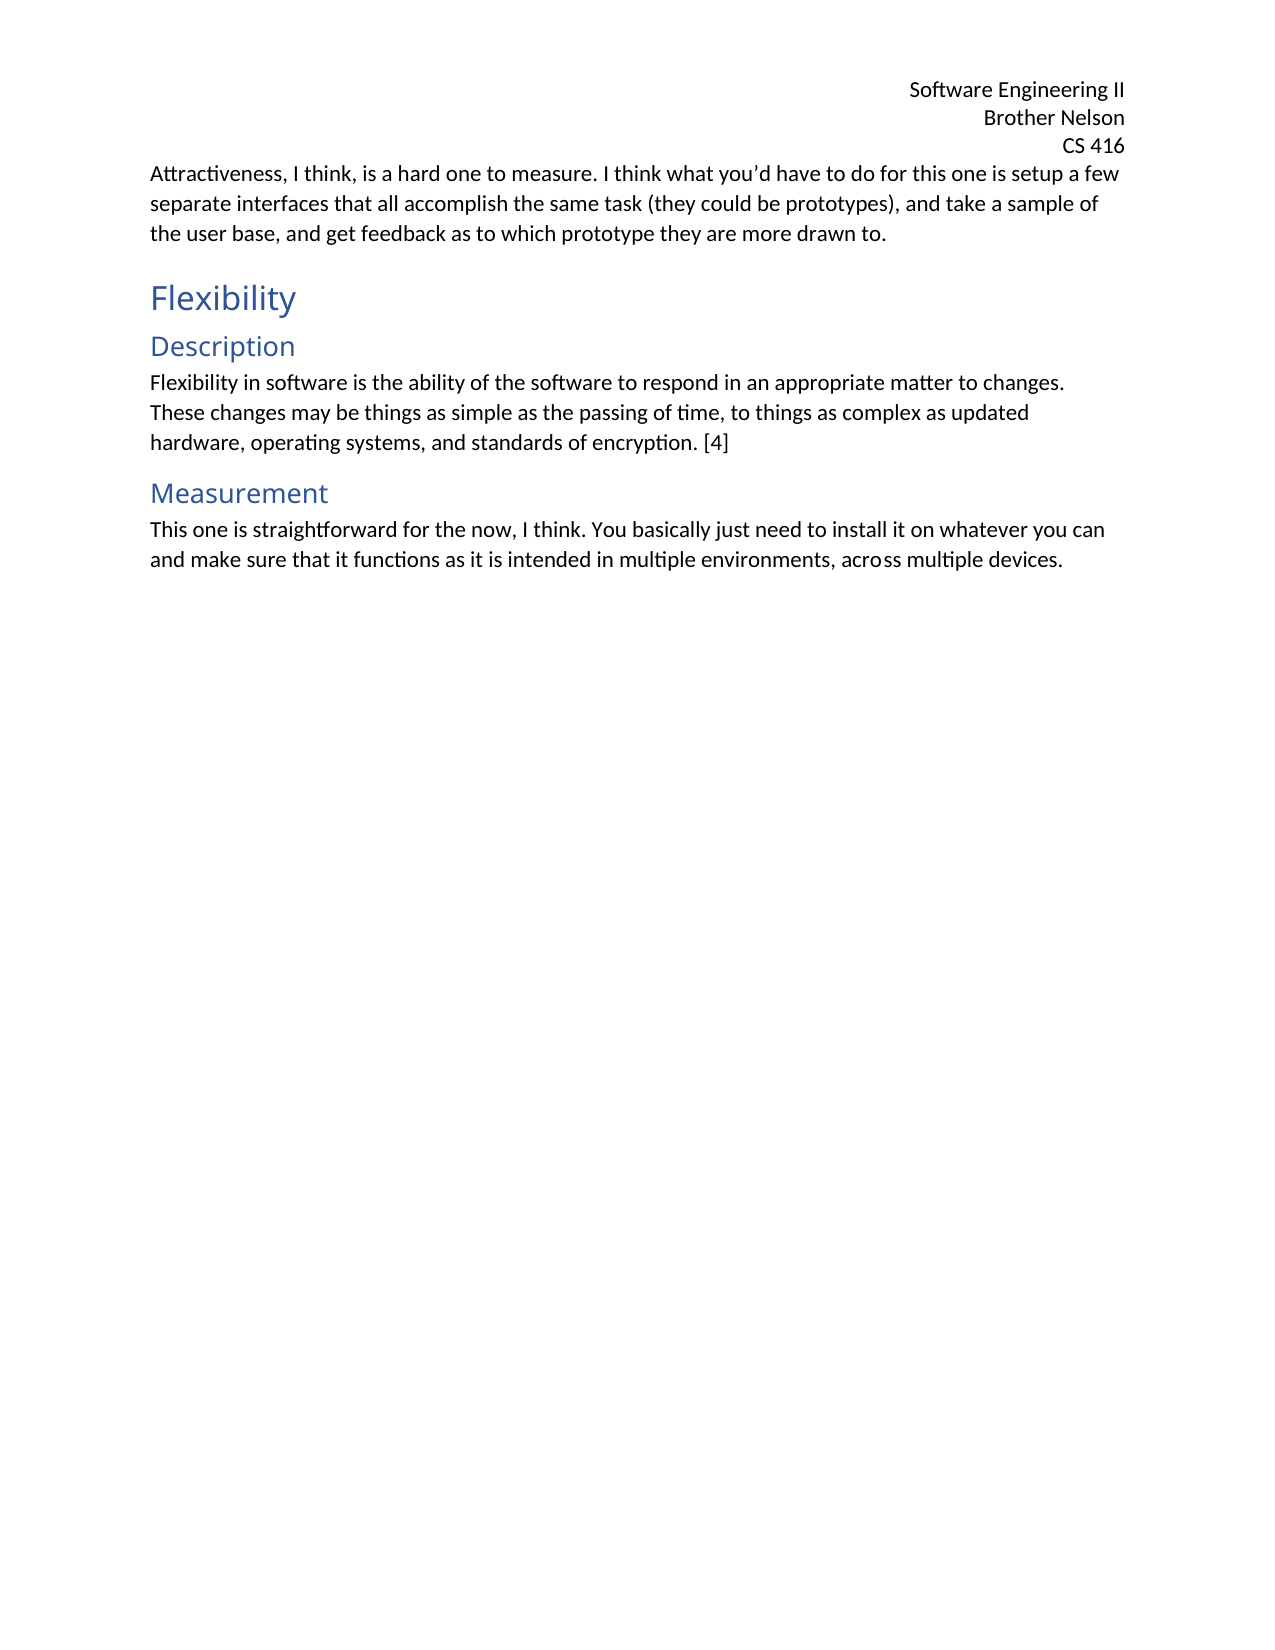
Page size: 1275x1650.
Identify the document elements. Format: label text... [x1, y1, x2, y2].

text Attractiveness, I think, is a hard one to measure. I think what you’d have to do for this one is setup a few separate interfaces that all accomplish the same task (they could be prototypes), and take a sample of the user base, and get feedback as to which prototype they are more drawn to. [150, 159, 1125, 247]
text This one is straightforward for the now, I think. You basically just need to install it on whatever you can and make sure that it functions as it is intended in multiple environments, across multiple devices. [150, 515, 1125, 573]
subtitle Flexibility [150, 275, 1125, 320]
text Flexibility in software is the ability of the software to respond in an appropriate matter to changes. These changes may be things as simple as the passing of time, to things as complex as updated hardware, operating systems, and standards of encryption. [4] [150, 368, 1125, 456]
subtitle Description [150, 328, 1125, 365]
subtitle Measurement [150, 475, 1125, 512]
